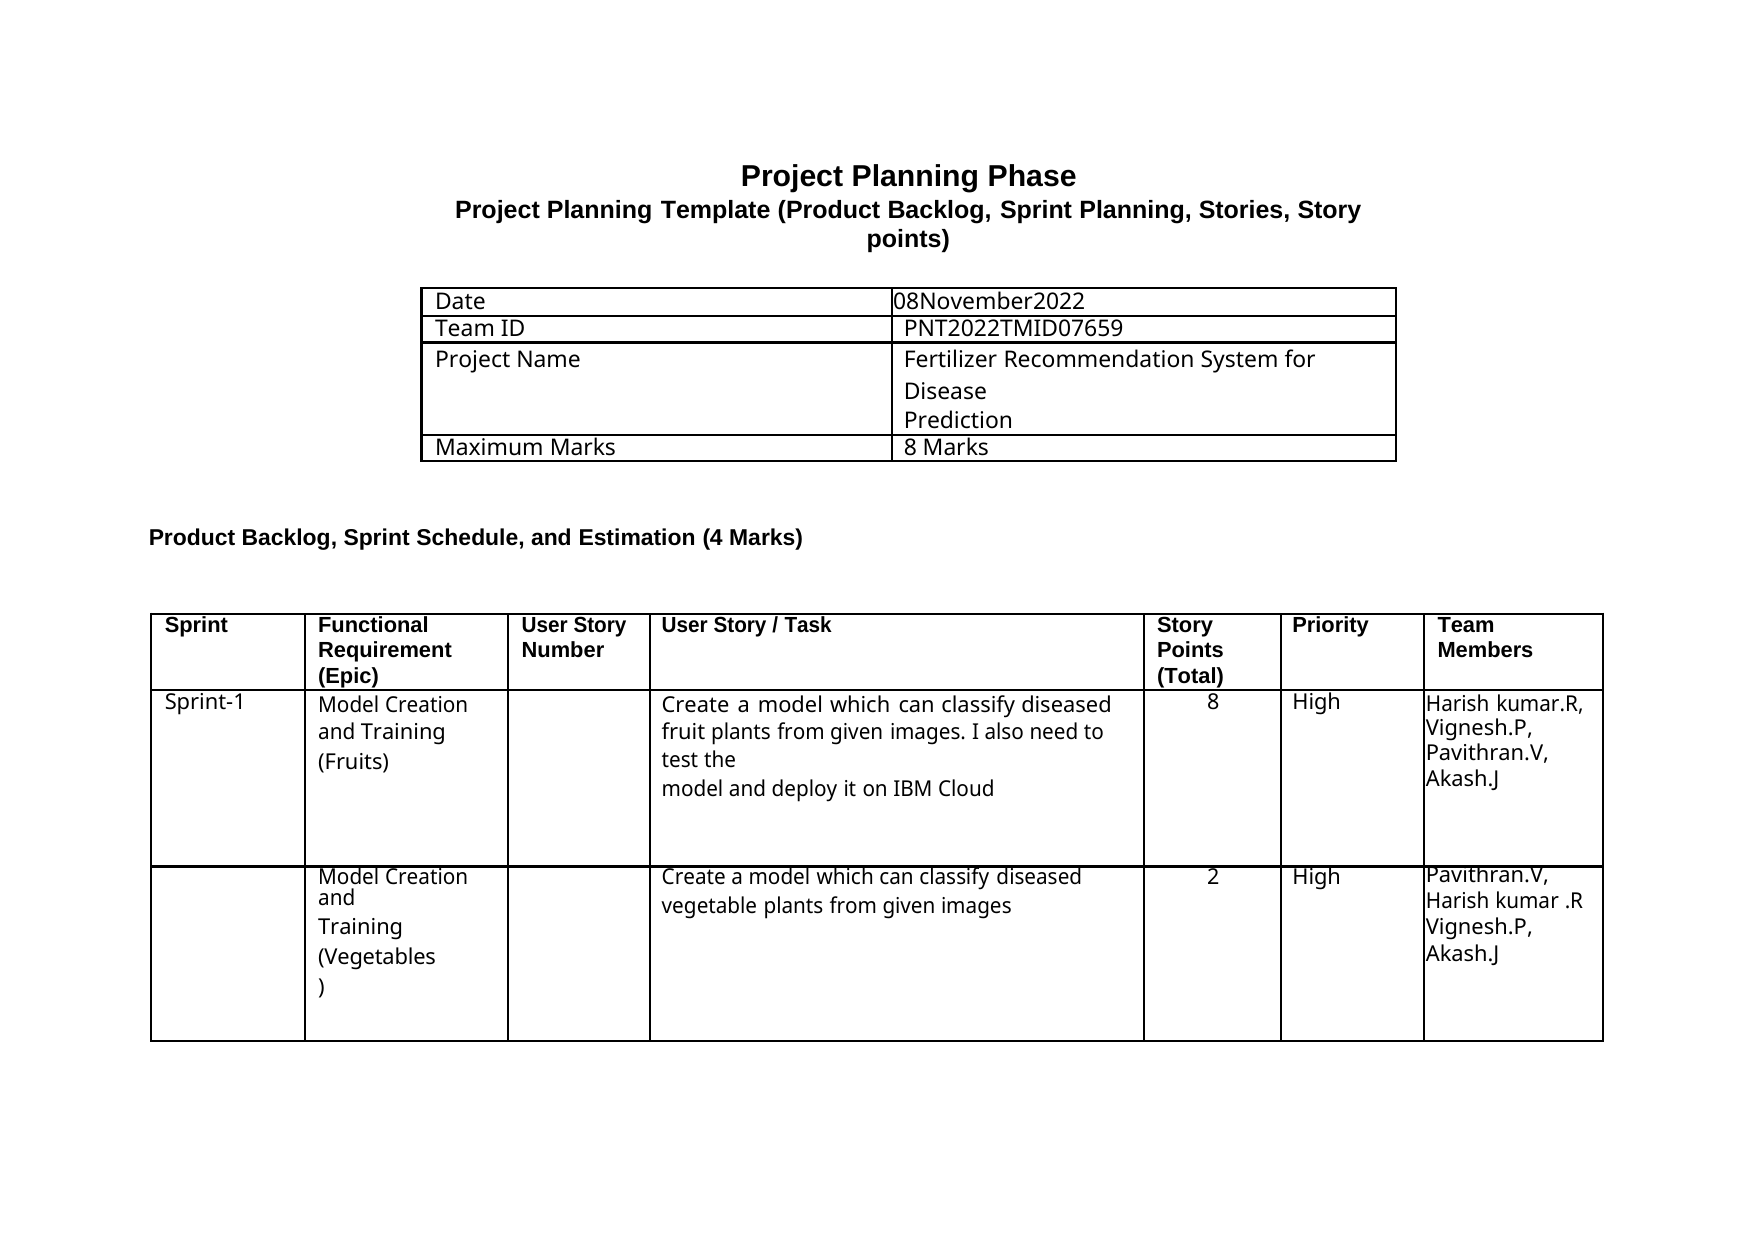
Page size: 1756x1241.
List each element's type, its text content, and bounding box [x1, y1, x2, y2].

table_cell Fertilizer Recommendation System for Disease Prediction [893, 344, 1395, 434]
text Product Backlog, Sprint Schedule, and Estimation (4 Marks) [148, 524, 1688, 551]
table_header Functional Requirement (Epic) [306, 615, 507, 689]
table_cell Project Name [423, 344, 891, 434]
table_cell High [1282, 691, 1423, 865]
table_header User Story Number [509, 615, 649, 689]
table_cell Create a model which can classify diseased vegetable plants from given images [651, 868, 1143, 1040]
table_header Story Points (Total) [1145, 615, 1280, 689]
table_header Team Members [1425, 615, 1602, 689]
table_cell [509, 868, 649, 1040]
table_header User Story / Task [651, 615, 1143, 689]
table_cell Model Creation and Training (Vegetables) [306, 868, 507, 1040]
table_cell 8 [1145, 691, 1280, 865]
table_cell PNT2022TMID07659 [893, 317, 1395, 341]
table_cell Sprint-1 [152, 691, 304, 865]
table_cell [509, 691, 649, 865]
table_cell Model Creation and Training (Fruits) [306, 691, 507, 865]
table_cell [152, 868, 304, 1040]
table_cell Maximum Marks [423, 436, 891, 460]
table_header 08November2022 [893, 289, 1395, 315]
text Project Planning Template (Product Backlog, Sprint Planning, Stories, Story points) [410, 195, 1406, 252]
table_cell High [1282, 868, 1423, 1040]
table_cell Team ID [423, 317, 891, 341]
table_cell Pavithran.V, Harish kumar .R Vignesh.P, Akash.J [1425, 868, 1602, 1040]
title Project Planning Phase [410, 158, 1407, 193]
table_header Date [423, 289, 891, 315]
table_header Sprint [152, 615, 304, 689]
table_cell Harish kumar.R, Vignesh.P, Pavithran.V, Akash.J [1425, 691, 1602, 865]
table_cell Create a model which can classify diseased fruit plants from given images. I also need to test the model and deploy it on IBM Cloud [651, 691, 1143, 865]
table_header Priority [1282, 615, 1423, 689]
table_cell 2 [1145, 868, 1280, 1040]
table_cell 8 Marks [893, 436, 1395, 460]
